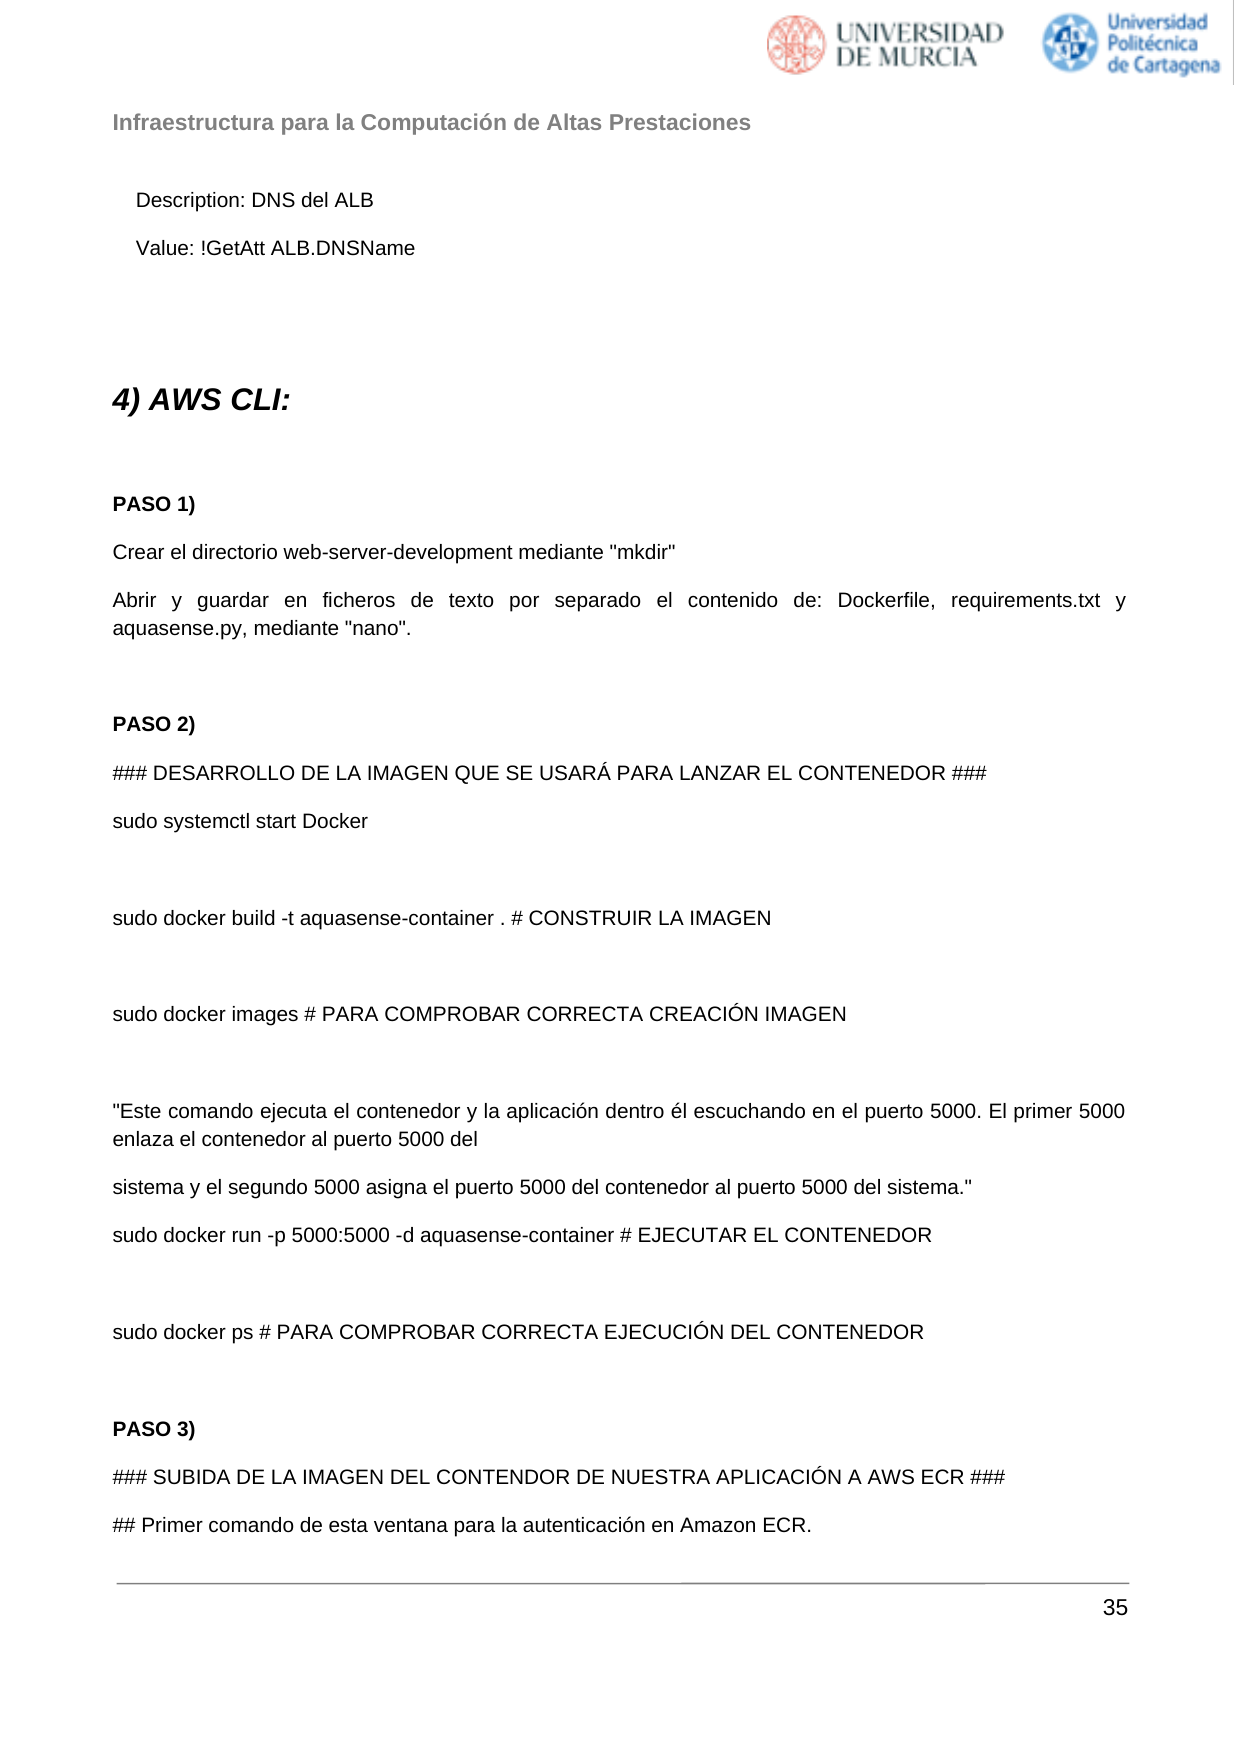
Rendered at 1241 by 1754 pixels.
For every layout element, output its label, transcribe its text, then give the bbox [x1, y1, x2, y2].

text Crear el directorio web-server-development mediante "mkdir" [112, 540, 1128, 564]
picture [767, 12, 1006, 77]
text sudo docker ps # PARA COMPROBAR CORRECTA EJECUCIÓN DEL CONTENEDOR [112, 1320, 1128, 1344]
text sistema y el segundo 5000 asigna el puerto 5000 del contenedor al puerto 5000 del sistema." [112, 1175, 1128, 1199]
text ### DESARROLLO DE LA IMAGEN QUE SE USARÁ PARA LANZAR EL CONTENEDOR ### [112, 761, 1128, 784]
text PASO 2) [112, 712, 1128, 736]
text PASO 3) [112, 1416, 1128, 1440]
text sudo systemctl start Docker [112, 809, 1128, 833]
text ## Primer comando de esta ventana para la autenticación en Amazon ECR. [112, 1513, 1128, 1537]
text Abrir y guardar en ficheros de texto por separado el contenido de: Dockerfile, requirements.txt y aquasense.py, mediante "nano". [112, 588, 1128, 639]
picture [1026, 0, 1234, 82]
text PASO 1) [112, 491, 1128, 515]
text sudo docker build -t aquasense-container . # CONSTRUIR LA IMAGEN [112, 906, 1128, 929]
text 4) AWS CLI: [112, 381, 1128, 417]
text sudo docker images # PARA COMPROBAR CORRECTA CREACIÓN IMAGEN [112, 1002, 1128, 1026]
text Description: DNS del ALB [112, 188, 1128, 212]
text Value: !GetAtt ALB.DNSName [112, 236, 1128, 260]
text "Este comando ejecuta el contenedor y la aplicación dentro él escuchando en el puerto 5000. El primer 5000 enlaza el contenedor al puerto 5000 del [112, 1099, 1128, 1150]
text ### SUBIDA DE LA IMAGEN DEL CONTENDOR DE NUESTRA APLICACIÓN A AWS ECR ### [112, 1465, 1128, 1489]
text sudo docker run -p 5000:5000 -d aquasense-container # EJECUTAR EL CONTENEDOR [112, 1223, 1128, 1247]
